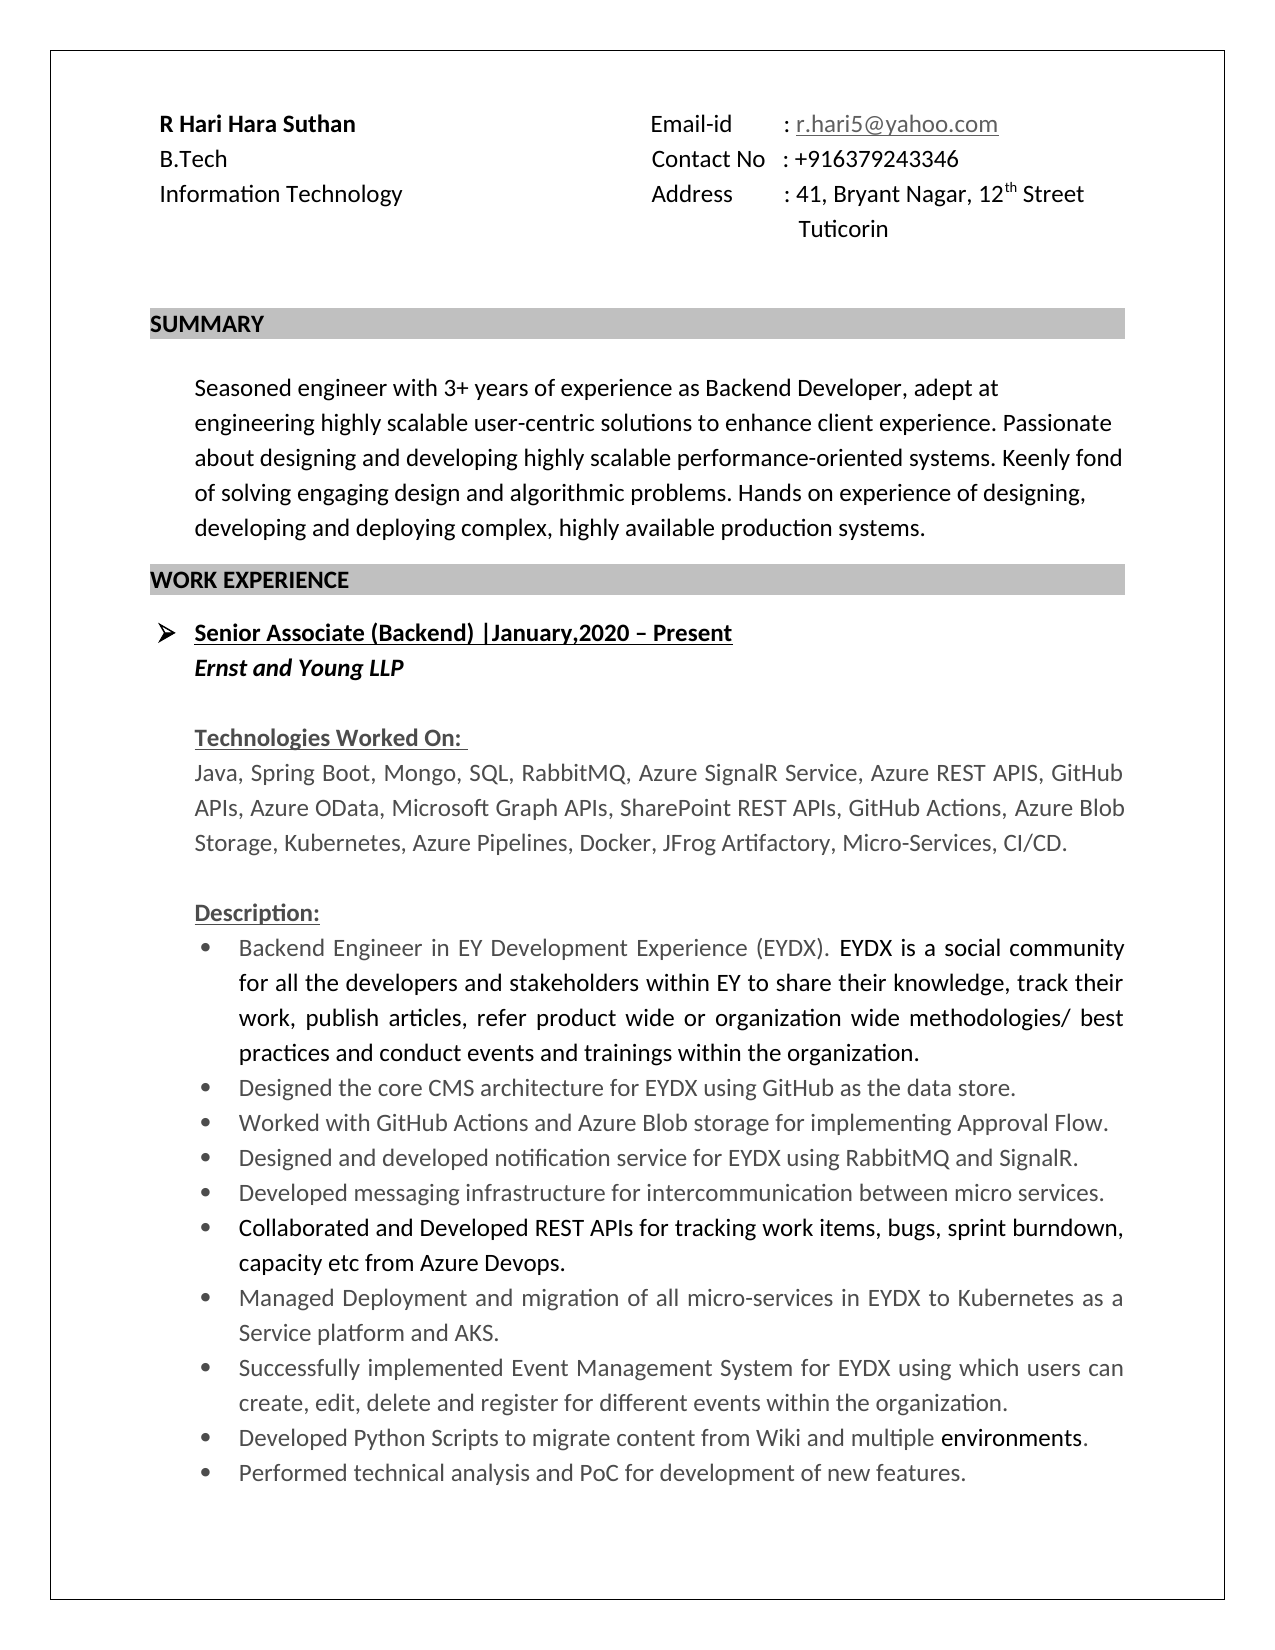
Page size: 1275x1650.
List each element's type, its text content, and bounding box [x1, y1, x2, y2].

list Collaborated and Developed REST APIs for tracking work items, bugs, sprint burndown, capacity etc from Azure Devops. [201, 1213, 1125, 1278]
text Java, Spring Boot, Mongo, SQL, RabbitMQ, Azure SignalR Service, Azure REST APIS, GitHub APIs, Azure OData, Microsoft Graph APIs, SharePoint REST APIs, GitHub Actions, Azure Blob Storage, Kubernetes, Azure Pipelines, Docker, JFrog Artifactory, Micro-Services, CI/CD. [194, 758, 1125, 858]
list Designed the core CMS architecture for EYDX using GitHub as the data store. [201, 1073, 1125, 1103]
list Managed Deployment and migration of all micro-services in EYDX to Kubernetes as a Service platform and AKS. [201, 1283, 1125, 1348]
text B.Tech Contact No : +916379243346 Information Technology Address : 41, Bryant Nagar, 12th Street [159, 144, 1125, 209]
text R Hari Hara Suthan Email-id : r.hari5@yahoo.com [159, 109, 1125, 139]
list Designed and developed notification service for EYDX using RabbitMQ and SignalR. [201, 1143, 1125, 1173]
list Performed technical analysis and PoC for development of new features. [201, 1458, 1125, 1488]
list Worked with GitHub Actions and Azure Blob storage for implementing Approval Flow. [201, 1108, 1125, 1138]
text Seasoned engineer with 3+ years of experience as Backend Developer, adept at engineering highly scalable user-centric solutions to enhance client experience. Passionate about designing and developing highly scalable performance-oriented systems. Keenly fond of solving engaging design and algorithmic problems. Hands on experience of designing, developing and deploying complex, highly available production systems. [194, 373, 1125, 543]
text Technologies Worked On: [194, 723, 1125, 753]
list Senior Associate (Backend) |January,2020 – Present [157, 618, 1125, 648]
text Description: [194, 898, 1125, 928]
list Developed messaging infrastructure for intercommunication between micro services. [201, 1178, 1125, 1208]
text Ernst and Young LLP [150, 653, 1125, 683]
list Backend Engineer in EY Development Experience (EYDX). EYDX is a social community for all the developers and stakeholders within EY to share their knowledge, track their work, publish articles, refer product wide or organization wide methodologies/ best practices and conduct events and trainings within the organization. [201, 933, 1125, 1068]
text Tuticorin [150, 214, 1125, 244]
text WORK EXPERIENCE [150, 564, 1125, 595]
list Successfully implemented Event Management System for EYDX using which users can create, edit, delete and register for different events within the organization. [201, 1353, 1125, 1418]
text SUMMARY [150, 308, 1125, 339]
list Developed Python Scripts to migrate content from Wiki and multiple environments. [201, 1423, 1125, 1453]
